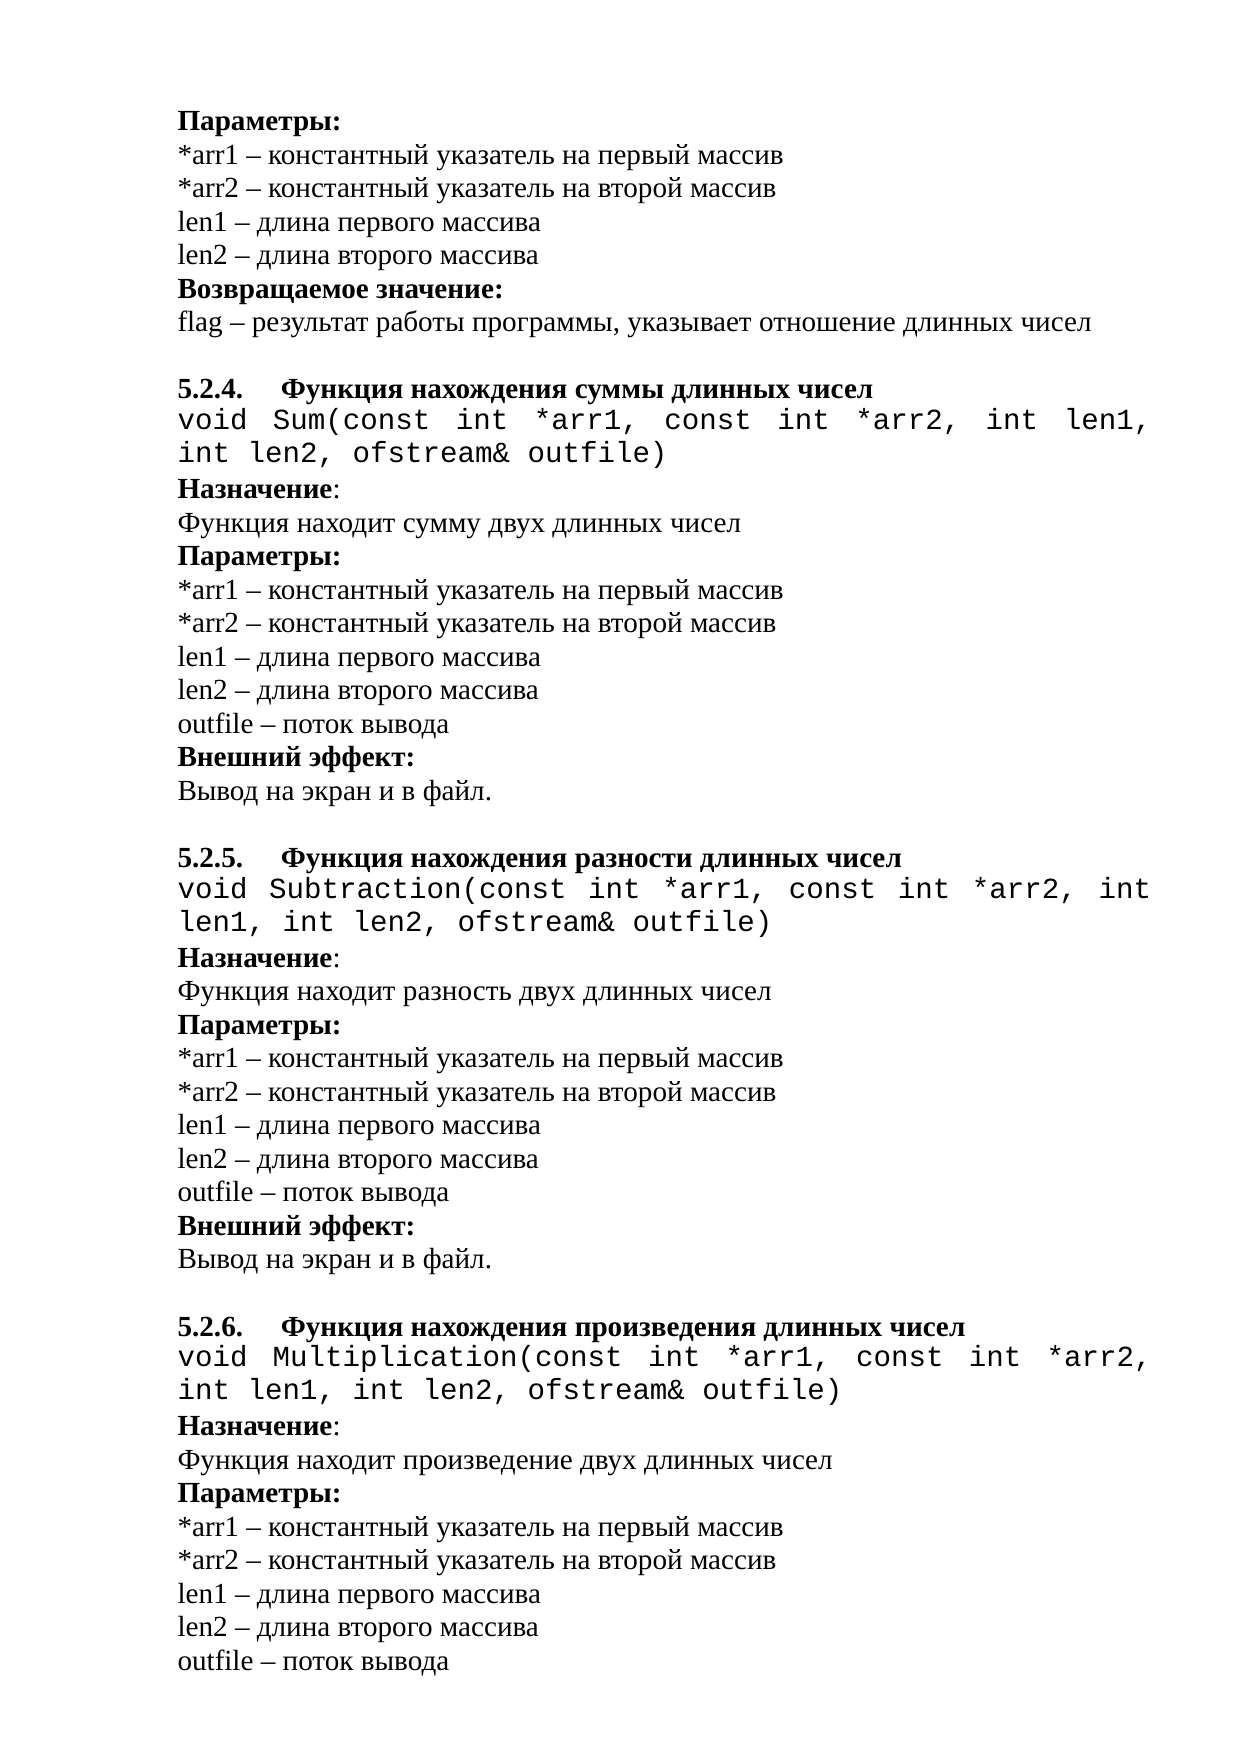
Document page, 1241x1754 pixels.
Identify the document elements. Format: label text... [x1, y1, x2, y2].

text len2 – длина второго массива [177, 672, 1152, 706]
list Функция нахождения суммы длинных чисел [177, 372, 1152, 405]
text *arr2 – константный указатель на второй массив [177, 170, 1152, 204]
text Назначение: [177, 940, 1152, 973]
text Параметры: [177, 1475, 1152, 1509]
text Параметры: [177, 1007, 1152, 1040]
text len1 – длина первого массива [177, 1576, 1152, 1609]
text Вывод на экран и в файл. [177, 1242, 1152, 1275]
text Внешний эффект: [177, 1208, 1152, 1242]
text *arr1 – константный указатель на первый массив [177, 1509, 1152, 1542]
text Функция находит произведение двух длинных чисел [177, 1442, 1152, 1475]
text Параметры: [177, 538, 1152, 572]
text Внешний эффект: [177, 739, 1152, 773]
text *arr1 – константный указатель на первый массив [177, 572, 1152, 605]
text outfile – поток вывода [177, 1643, 1152, 1677]
text len2 – длина второго массива [177, 237, 1152, 271]
text outfile – поток вывода [177, 1174, 1152, 1208]
text void Multiplication(const int *arr1, const int *arr2, int len1, int len2, ofstream& outfile) [177, 1342, 1152, 1408]
text len2 – длина второго массива [177, 1609, 1152, 1643]
text *arr1 – константный указатель на первый массив [177, 1040, 1152, 1074]
text *arr2 – константный указатель на второй массив [177, 605, 1152, 639]
text len1 – длина первого массива [177, 1107, 1152, 1141]
text Вывод на экран и в файл. [177, 773, 1152, 807]
list Функция нахождения произведения длинных чисел [177, 1309, 1152, 1342]
text Назначение: [177, 1408, 1152, 1442]
text Функция находит сумму двух длинных чисел [177, 505, 1152, 538]
text Возвращаемое значение: [177, 271, 1152, 304]
text void Subtraction(const int *arr1, const int *arr2, int len1, int len2, ofstream& outfile) [177, 874, 1152, 940]
text Функция находит разность двух длинных чисел [177, 973, 1152, 1007]
text len2 – длина второго массива [177, 1141, 1152, 1174]
text len1 – длина первого массива [177, 204, 1152, 237]
text Назначение: [177, 471, 1152, 505]
text *arr1 – константный указатель на первый массив [177, 137, 1152, 170]
text *arr2 – константный указатель на второй массив [177, 1542, 1152, 1576]
text Параметры: [177, 103, 1152, 137]
text len1 – длина первого массива [177, 639, 1152, 672]
text void Sum(const int *arr1, const int *arr2, int len1, int len2, ofstream& outfile) [177, 405, 1152, 471]
text outfile – поток вывода [177, 706, 1152, 739]
list Функция нахождения разности длинных чисел [177, 840, 1152, 874]
text *arr2 – константный указатель на второй массив [177, 1074, 1152, 1107]
text flag – результат работы программы, указывает отношение длинных чисел [177, 304, 1152, 338]
